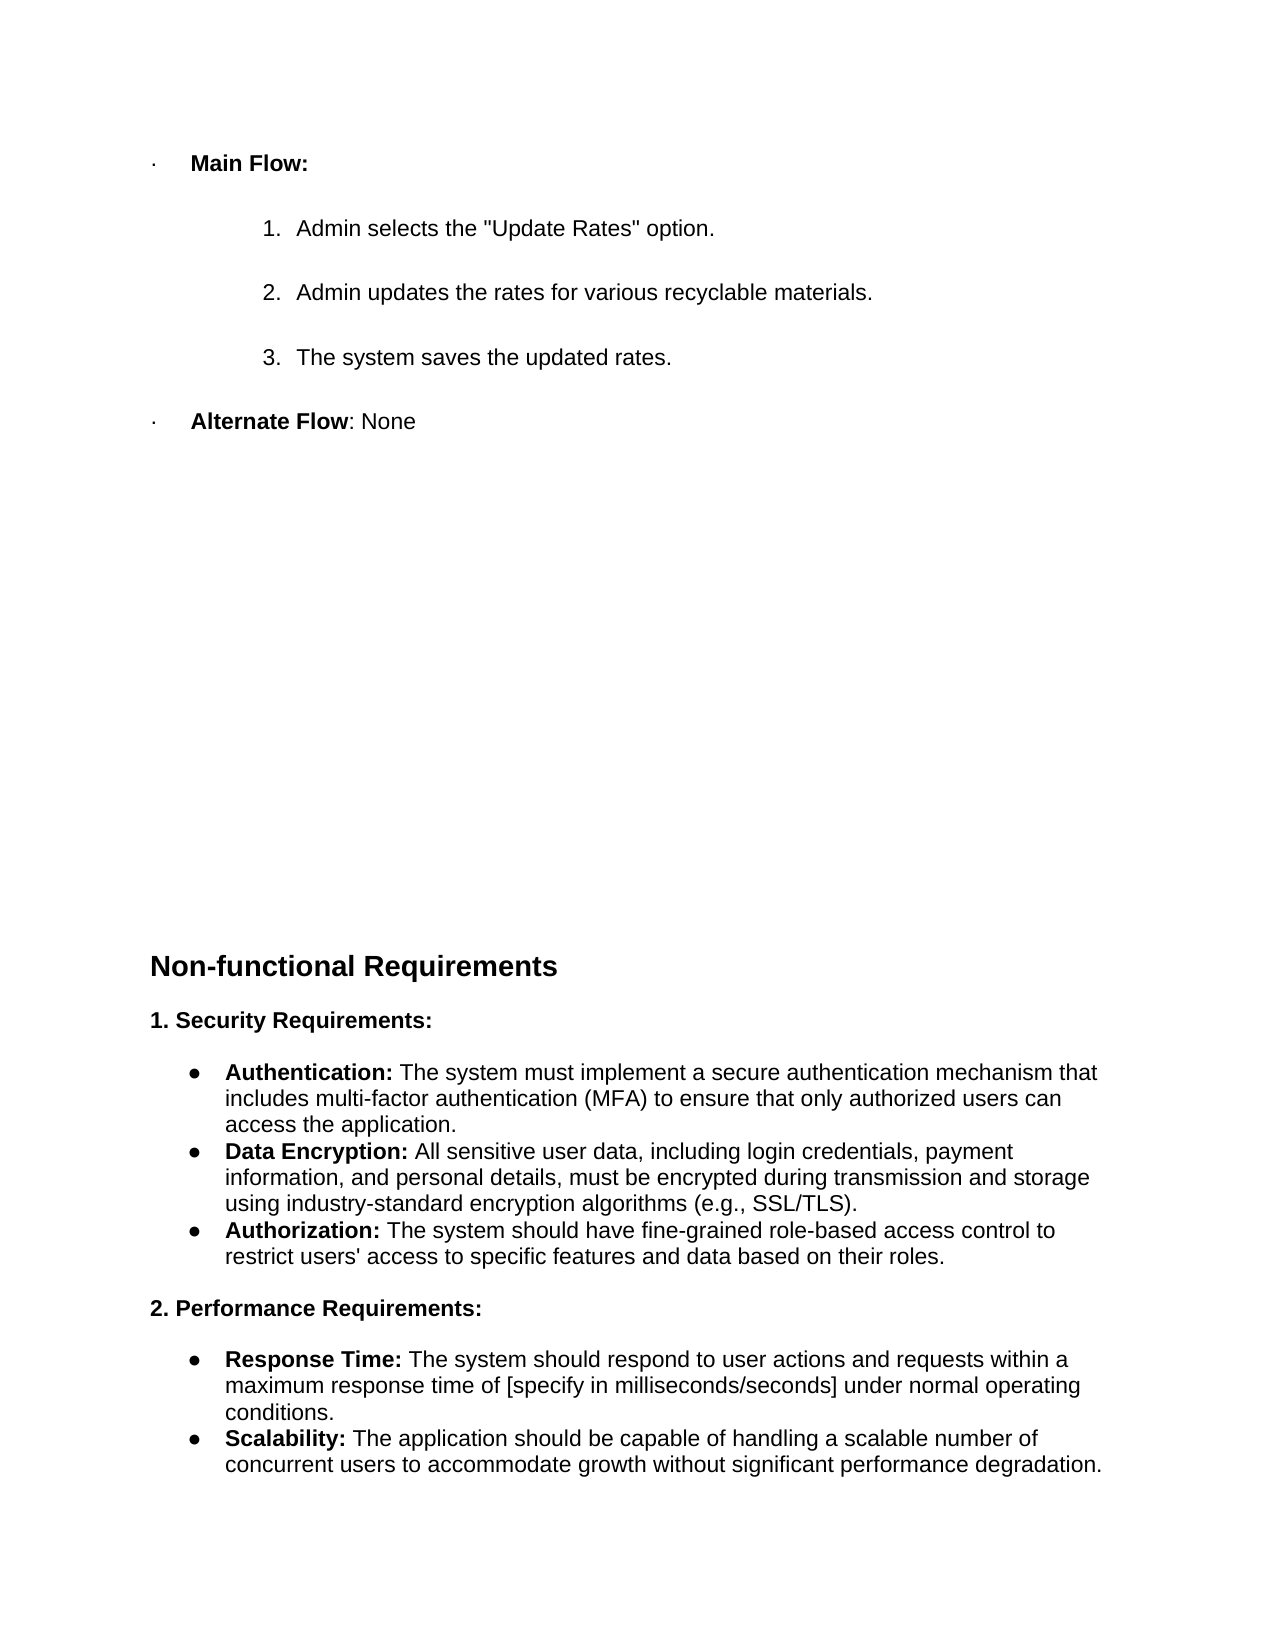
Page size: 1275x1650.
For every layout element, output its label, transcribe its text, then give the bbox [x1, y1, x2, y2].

text · Alternate Flow: None [150, 408, 1125, 434]
text 2. Admin updates the rates for various recyclable materials. [262, 279, 1125, 305]
list Data Encryption: All sensitive user data, including login credentials, payment information, and personal details, must be encrypted during transmission and storage using industry-standard encryption algorithms (e.g., SSL/TLS). [187, 1138, 1125, 1217]
list Authentication: The system must implement a secure authentication mechanism that includes multi-factor authentication (MFA) to ensure that only authorized users can access the application. [187, 1059, 1125, 1138]
text 1. Admin selects the "Update Rates" option. [262, 214, 1125, 241]
text · Main Flow: [150, 150, 1125, 176]
list Response Time: The system should respond to user actions and requests within a maximum response time of [specify in milliseconds/seconds] under normal operating conditions. [187, 1346, 1125, 1425]
text 2. Performance Requirements: [150, 1294, 1125, 1321]
list Scalability: The application should be capable of handling a scalable number of concurrent users to accommodate growth without significant performance degradation. [187, 1425, 1125, 1478]
subtitle Non-functional Requirements [150, 949, 1125, 982]
list Authorization: The system should have fine-grained role-based access control to restrict users' access to specific features and data based on their roles. [187, 1217, 1125, 1269]
text 3. The system saves the updated rates. [262, 343, 1125, 370]
text 1. Security Requirements: [150, 1007, 1125, 1034]
